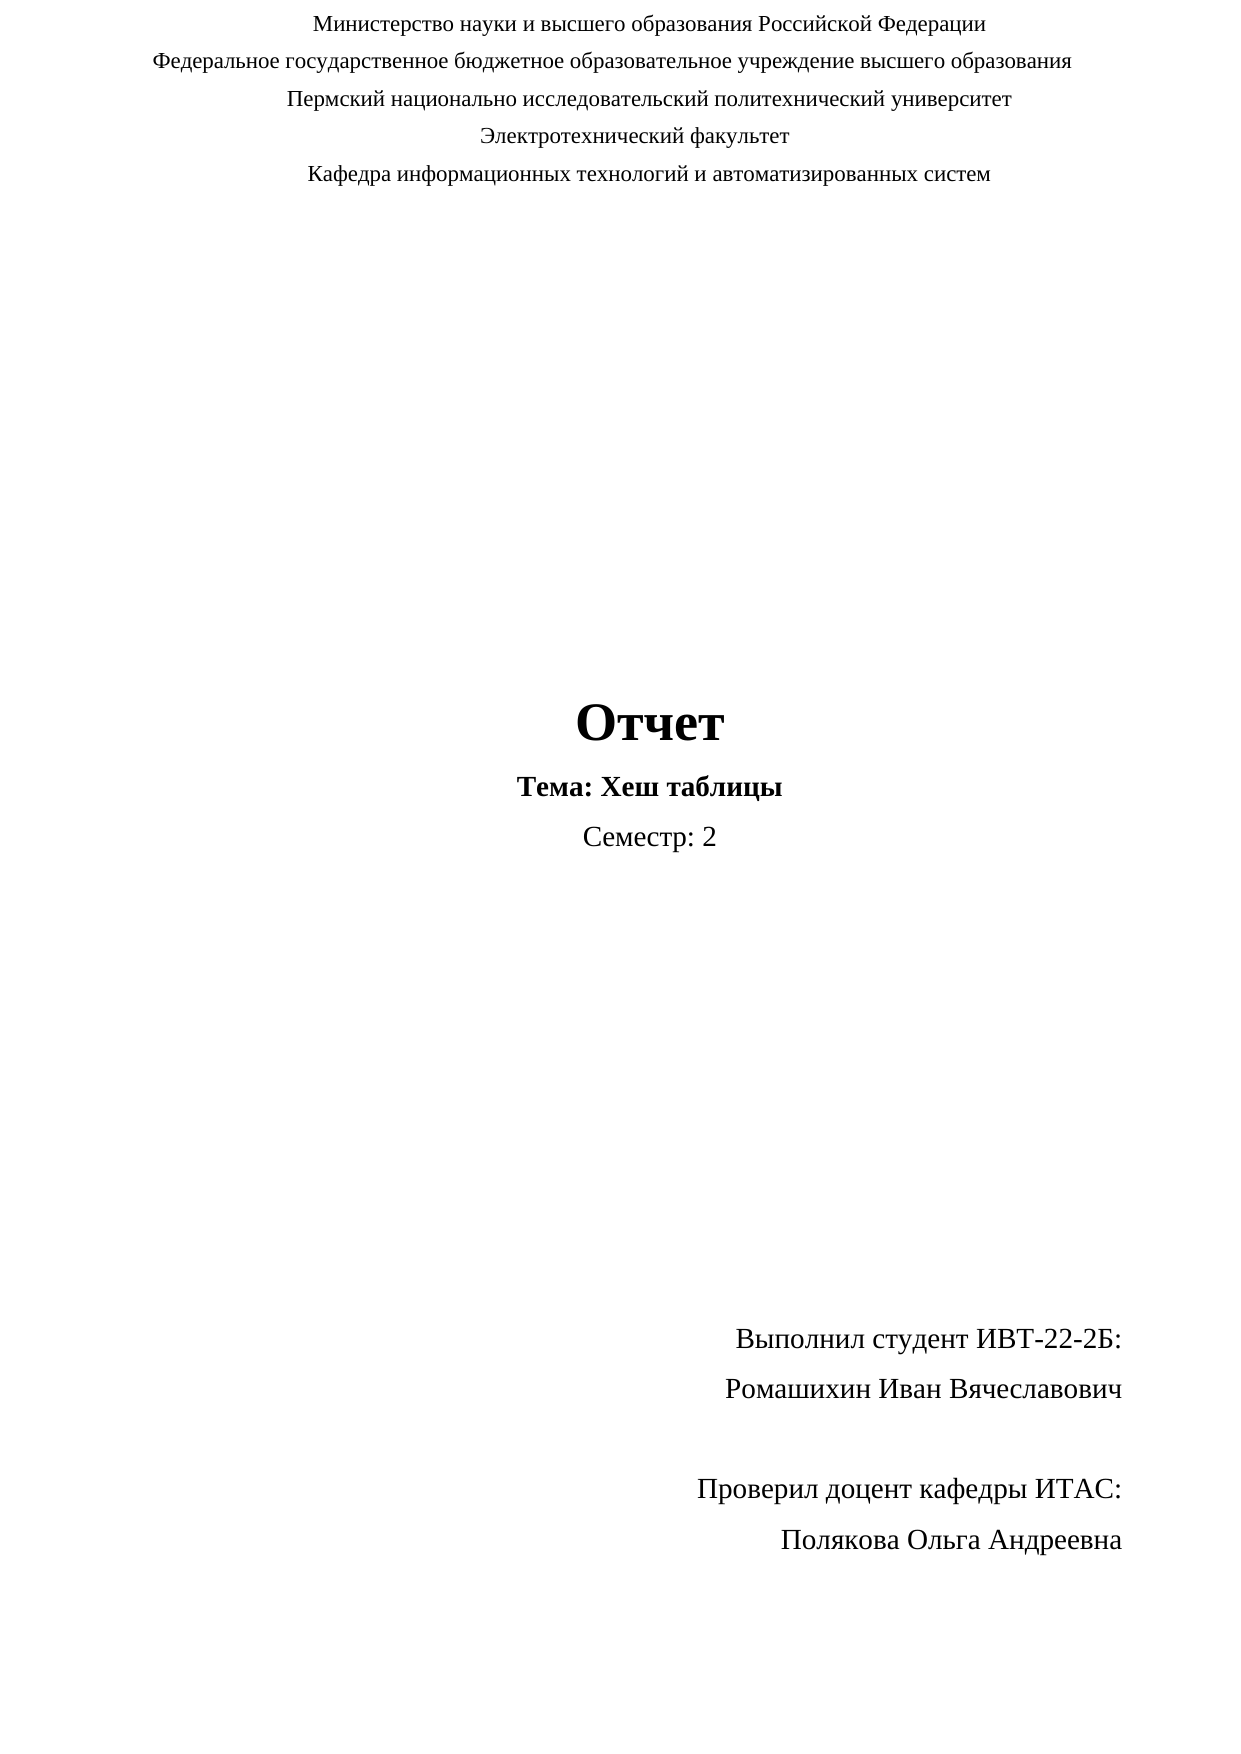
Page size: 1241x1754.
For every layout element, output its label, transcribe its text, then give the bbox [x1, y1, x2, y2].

text Электротехнический факультет [103, 127, 697, 148]
text Выполнил студент ИВТ-22-2Б: [177, 1321, 1122, 1354]
text Кафедра информационных технологий и автоматизированных систем [429, 165, 1122, 186]
text Полякова Ольга Андреевна [177, 1522, 1122, 1555]
text Пермский национально исследовательский политехнический университет [177, 90, 1122, 111]
text Ромашихин Иван Вячеславович [177, 1371, 1122, 1405]
text Отчет [177, 690, 1122, 752]
text Семестр: 2 [177, 819, 1122, 852]
text Тема: Хеш таблицы [177, 769, 1122, 802]
text Электротехнический факультет [698, 127, 1167, 148]
text Министерство науки и высшего образования Российской Федерации [177, 15, 1122, 36]
text Федеральное государственное бюджетное образовательное учреждение высшего образования [103, 52, 1122, 73]
text Проверил доцент кафедры ИТАС: [177, 1472, 1122, 1505]
